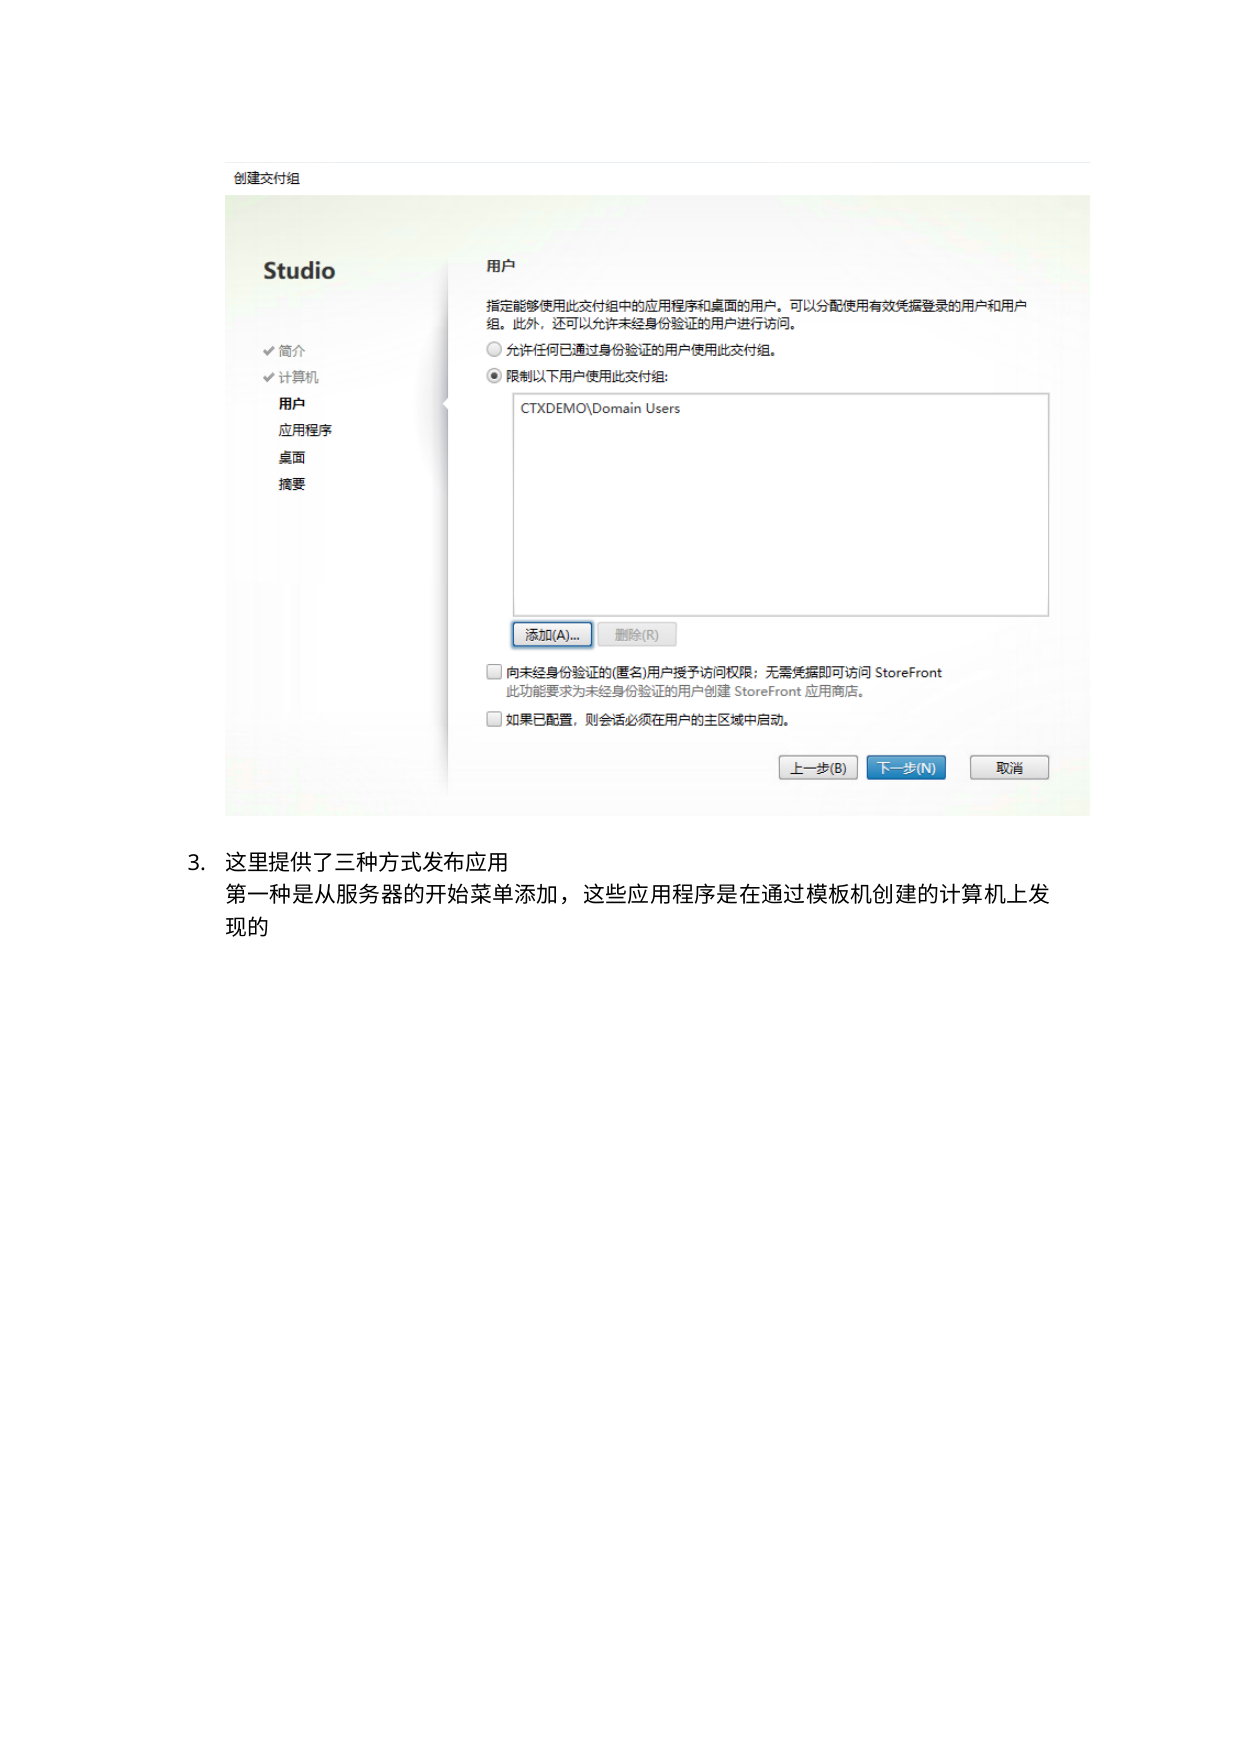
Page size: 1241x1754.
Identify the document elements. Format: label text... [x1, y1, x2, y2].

picture [225, 162, 1091, 816]
list 这里提供了三种方式发布应用 [187, 844, 1053, 877]
list 第一种是从服务器的开始菜单添加，这些应用程序是在通过模板机创建的计算机上发现的 [225, 877, 1053, 942]
